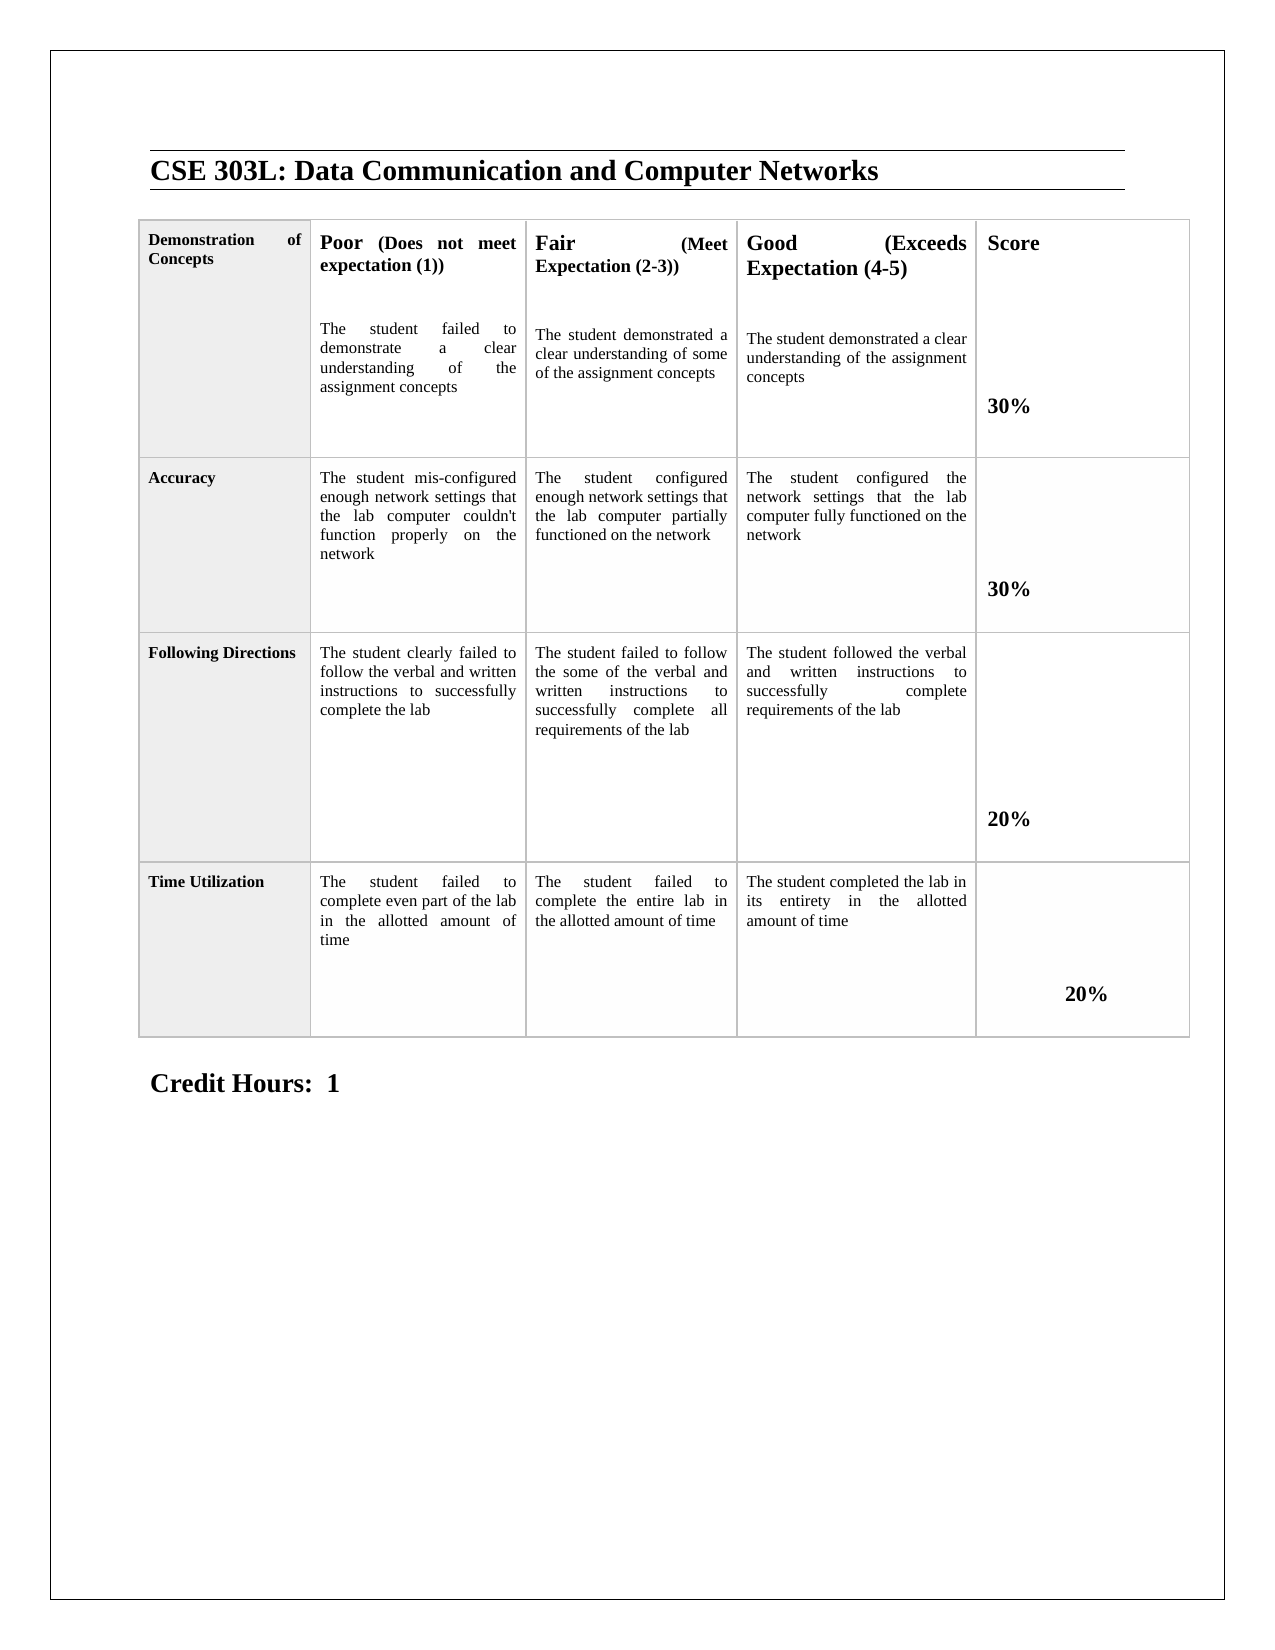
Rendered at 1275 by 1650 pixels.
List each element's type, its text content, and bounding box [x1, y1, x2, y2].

table_cell 20% [977, 863, 1189, 1036]
table_cell Following Directions [140, 633, 310, 861]
table_header Poor (Does not meet expectation (1)) The student failed to demonstrate a clear understanding of the assignment concepts [311, 220, 526, 457]
text Credit Hours: 1 [150, 1067, 1125, 1098]
table_cell The student clearly failed to follow the verbal and written instructions to successfully complete the lab [311, 633, 525, 861]
table_header Score 30% [977, 220, 1189, 457]
table_cell The student configured enough network settings that the lab computer partially functioned on the network [527, 458, 736, 632]
table_header Demonstration of Concepts [140, 221, 310, 457]
table_cell The student configured the network settings that the lab computer fully functioned on the network [738, 458, 975, 632]
table_cell The student followed the verbal and written instructions to successfully complete requirements of the lab [738, 633, 975, 861]
table_cell The student failed to complete even part of the lab in the allotted amount of time [311, 863, 525, 1036]
table_cell The student failed to follow the some of the verbal and written instructions to successfully complete all requirements of the lab [527, 633, 736, 861]
table_header Fair (Meet Expectation (2-3)) The student demonstrated a clear understanding of some of the assignment concepts [527, 220, 737, 457]
table_cell The student mis-configured enough network settings that the lab computer couldn't function properly on the network [311, 458, 525, 632]
text CSE 303L: Data Communication and Computer Networks [150, 151, 1125, 189]
table_cell The student failed to complete the entire lab in the allotted amount of time [527, 863, 736, 1036]
table_header Good (Exceeds Expectation (4-5) The student demonstrated a clear understanding of the assignment concepts [738, 220, 976, 457]
table_cell Time Utilization [140, 863, 310, 1036]
table_cell The student completed the lab in its entirety in the allotted amount of time [738, 863, 975, 1036]
table_cell 30% [977, 458, 1189, 632]
table_cell 20% [977, 633, 1189, 861]
table_cell Accuracy [140, 458, 310, 632]
